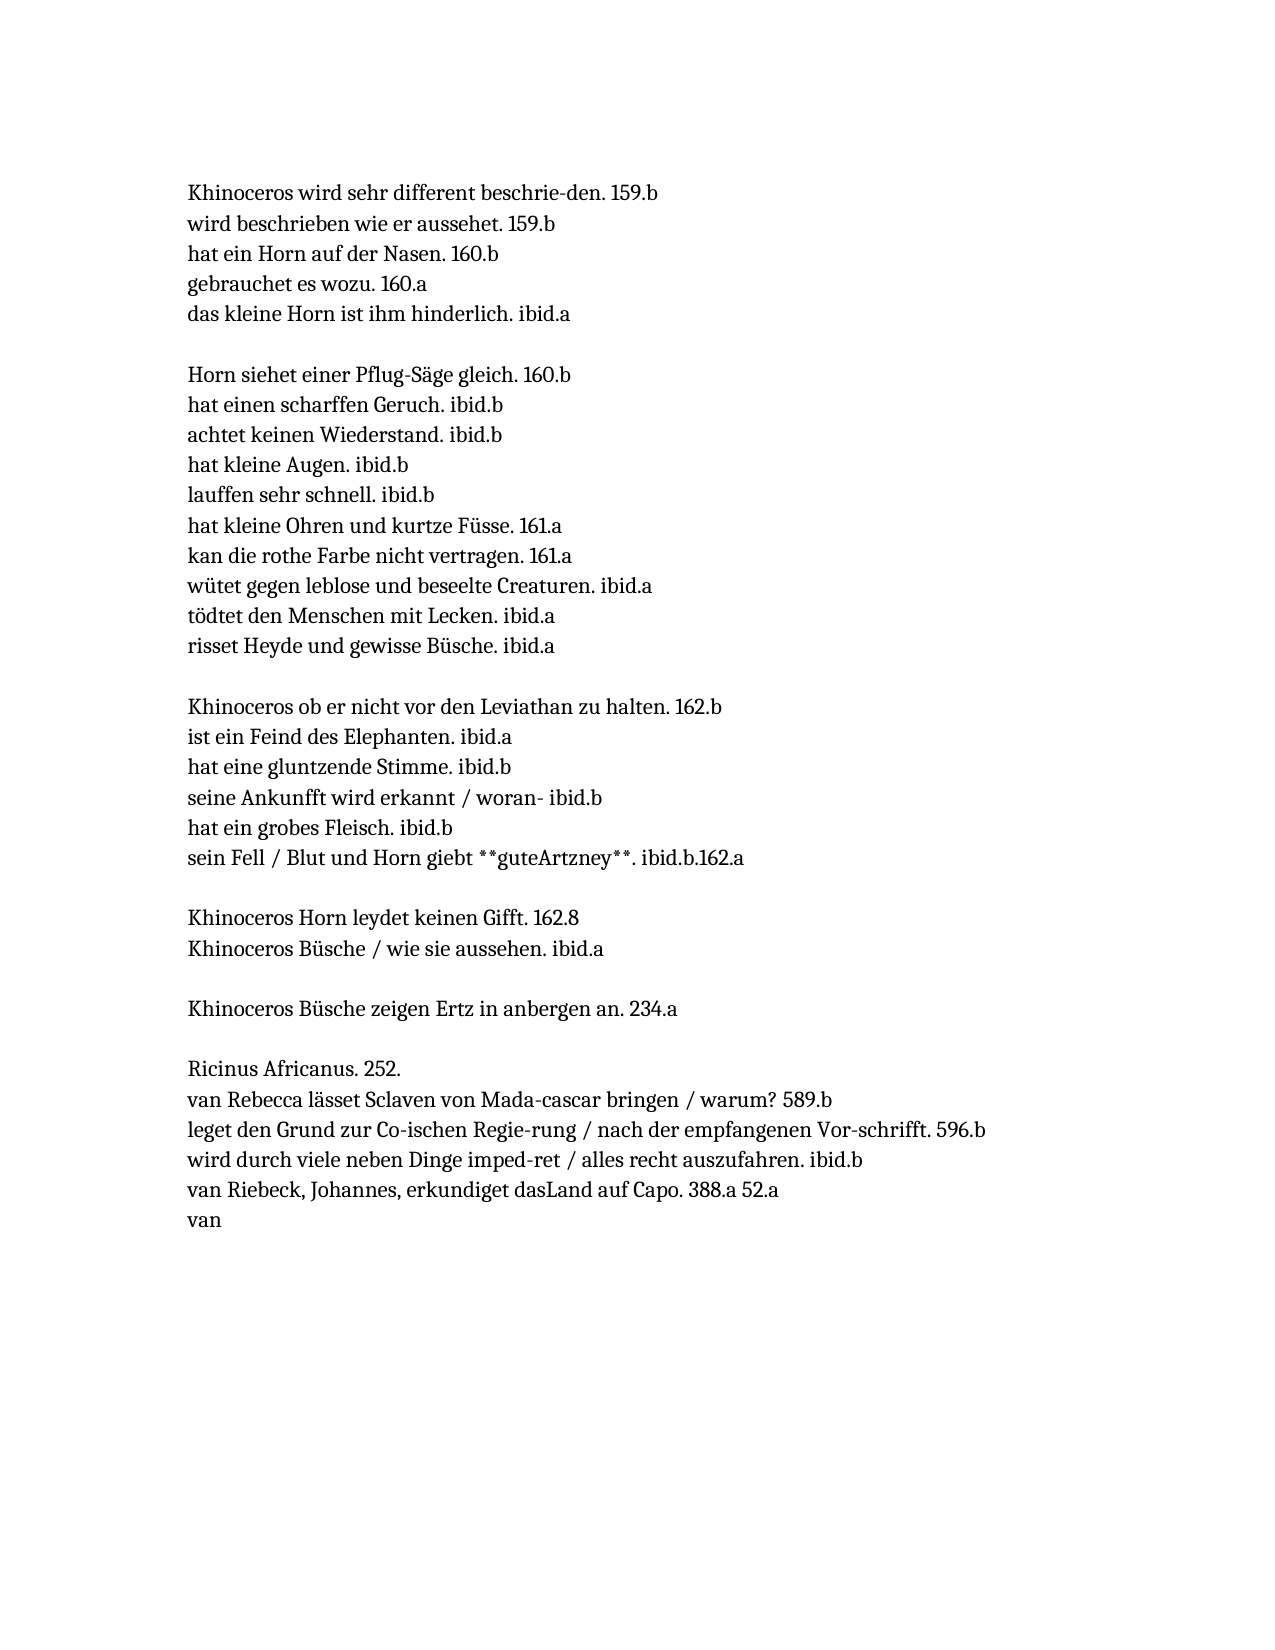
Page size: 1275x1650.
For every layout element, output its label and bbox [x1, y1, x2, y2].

text [187, 150, 1087, 1234]
